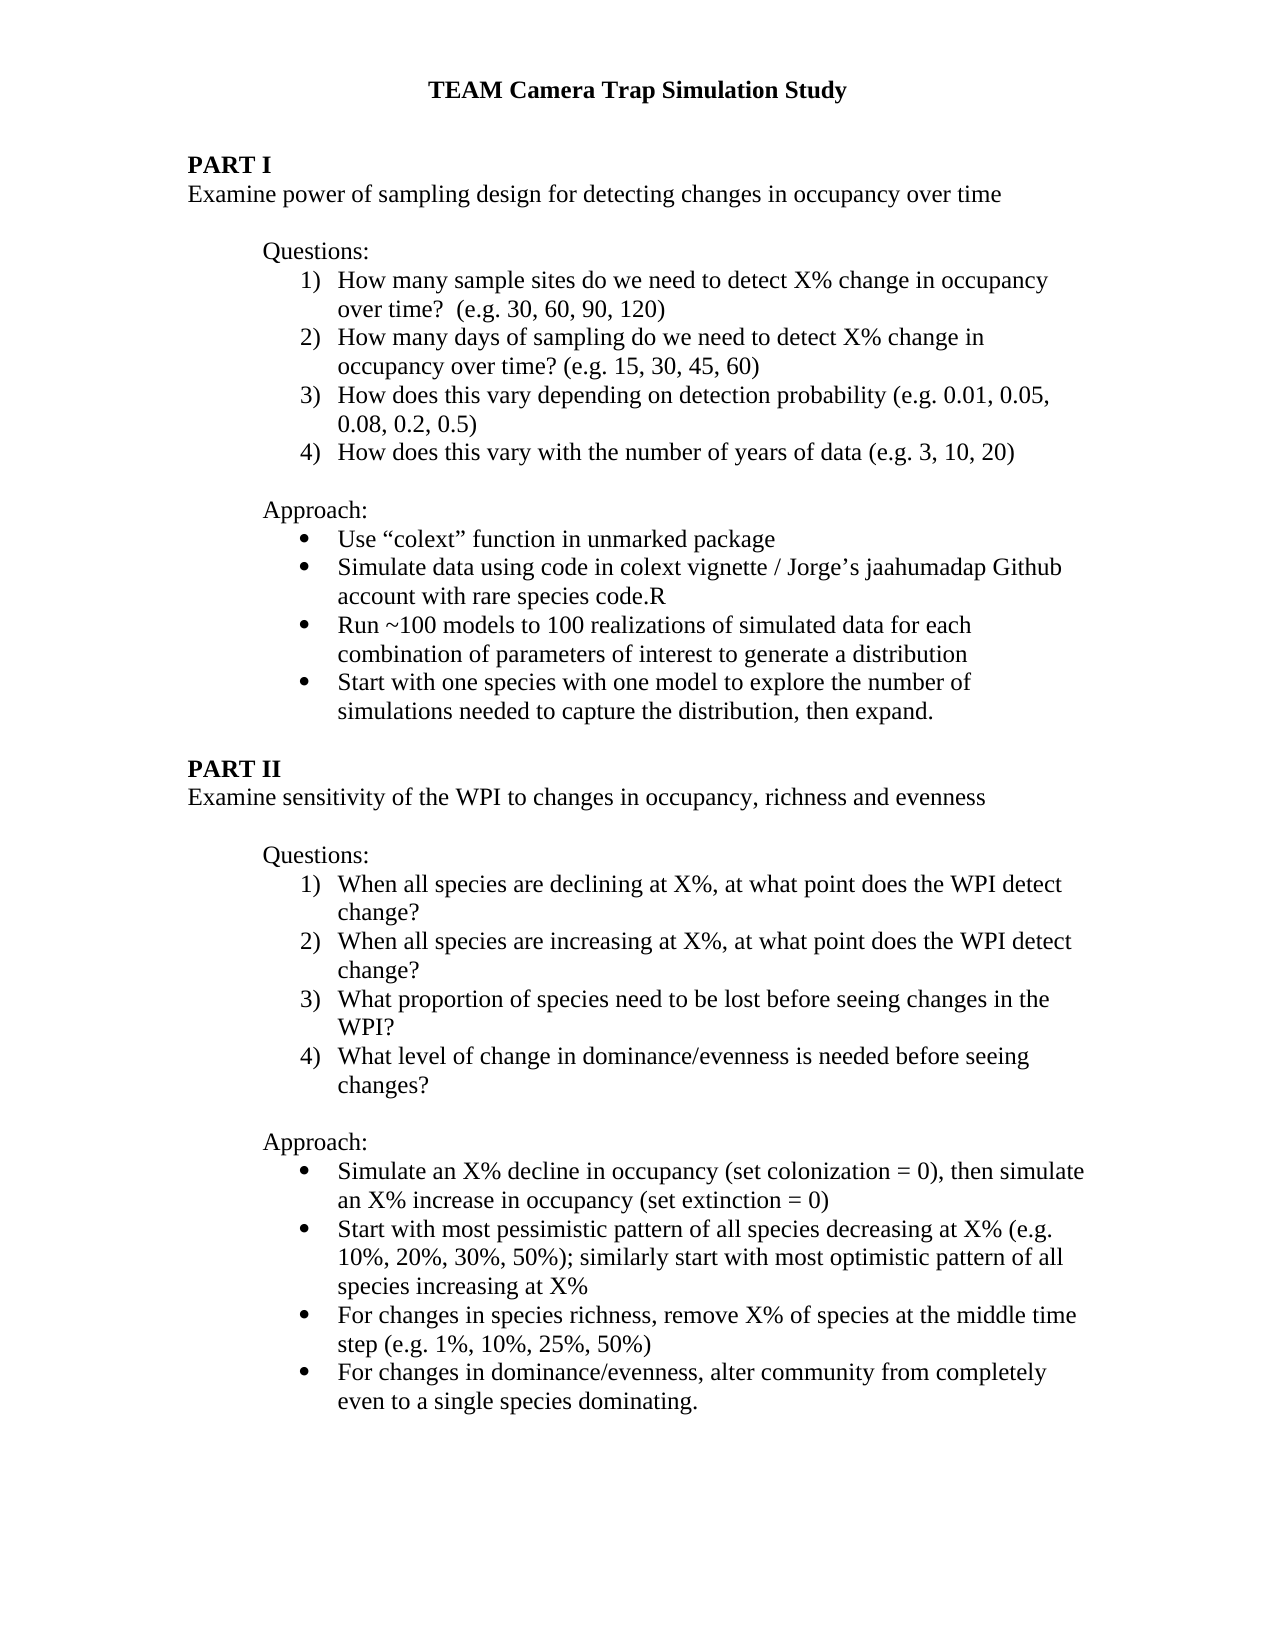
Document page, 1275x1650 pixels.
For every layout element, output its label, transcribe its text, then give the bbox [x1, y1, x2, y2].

list Use “colext” function in unmarked package [300, 524, 1087, 552]
list How many sample sites do we need to detect X% change in occupancy over time? (e.g. 30, 60, 90, 120) [300, 265, 1087, 322]
list When all species are declining at X%, at what point does the WPI detect change? [300, 869, 1087, 926]
text Approach: [262, 495, 1087, 524]
text PART II [187, 754, 1087, 782]
list Simulate data using code in colext vignette / Jorge’s jaahumadap Github account with rare species code.R [300, 552, 1087, 610]
list For changes in dominance/evenness, alter community from completely even to a single species dominating. [300, 1357, 1087, 1415]
list How many days of sampling do we need to detect X% change in occupancy over time? (e.g. 15, 30, 45, 60) [300, 322, 1087, 380]
text Approach: [187, 1127, 1087, 1156]
text Questions: [187, 840, 1087, 869]
text Examine sensitivity of the WPI to changes in occupancy, richness and evenness [187, 782, 1087, 811]
list How does this vary depending on detection probability (e.g. 0.01, 0.05, 0.08, 0.2, 0.5) [300, 380, 1087, 437]
list What level of change in dominance/evenness is needed before seeing changes? [300, 1041, 1087, 1099]
list Run ~100 models to 100 realizations of simulated data for each combination of parameters of interest to generate a distribution [300, 610, 1087, 667]
text Questions: [187, 236, 1087, 265]
list How does this vary with the number of years of data (e.g. 3, 10, 20) [300, 437, 1087, 466]
list When all species are increasing at X%, at what point does the WPI detect change? [300, 926, 1087, 984]
list Start with most pessimistic pattern of all species decreasing at X% (e.g. 10%, 20%, 30%, 50%); similarly start with most optimistic pattern of all species increasing at X% [300, 1214, 1087, 1300]
list For changes in species richness, remove X% of species at the middle time step (e.g. 1%, 10%, 25%, 50%) [300, 1300, 1087, 1357]
list Simulate an X% decline in occupancy (set colonization = 0), then simulate an X% increase in occupancy (set extinction = 0) [300, 1156, 1087, 1214]
text PART I [187, 150, 1087, 179]
text Examine power of sampling design for detecting changes in occupancy over time [187, 179, 1087, 207]
list What proportion of species need to be lost before seeing changes in the WPI? [300, 984, 1087, 1041]
list Start with one species with one model to explore the number of simulations needed to capture the distribution, then expand. [300, 667, 1087, 725]
